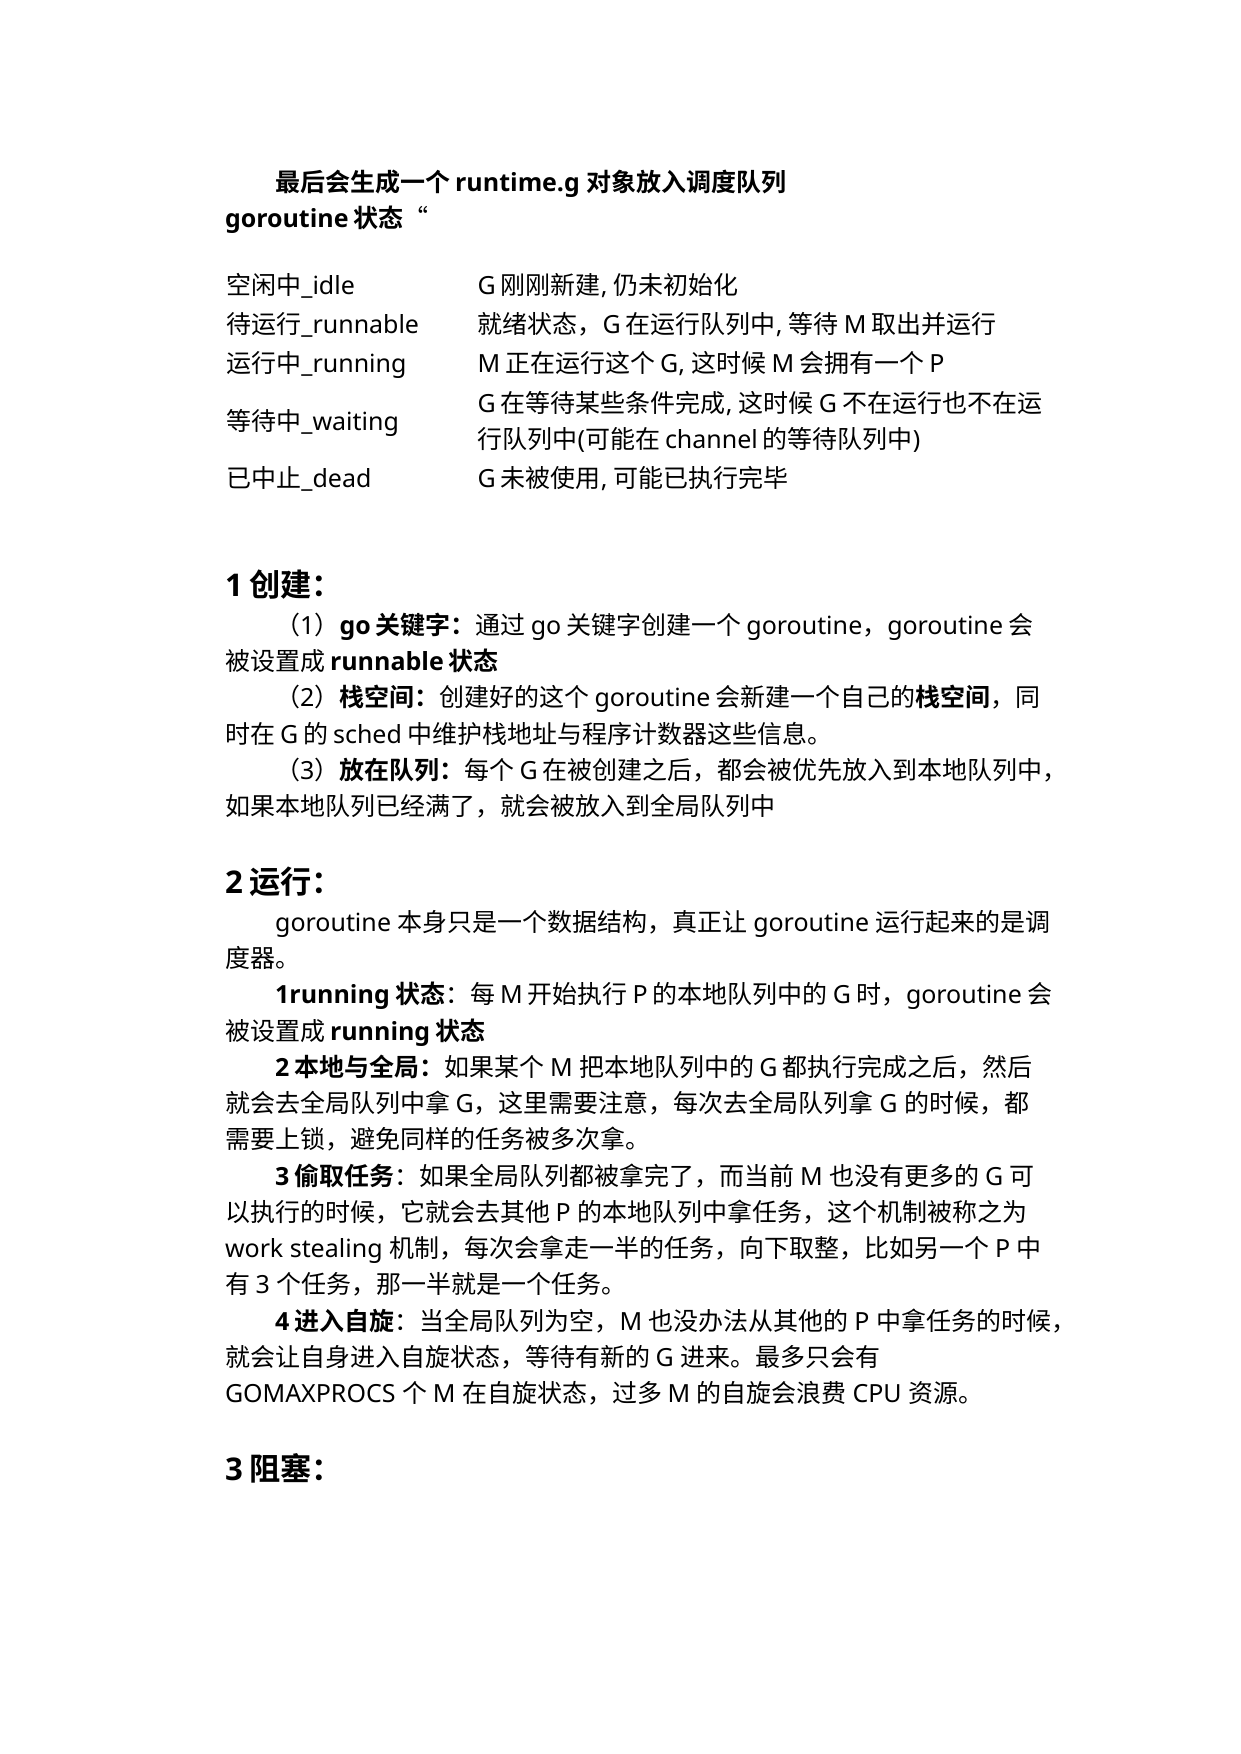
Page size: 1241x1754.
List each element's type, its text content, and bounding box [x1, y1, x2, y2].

text 2本地与全局：如果某个 M 把本地队列中的G都执行完成之后，然后就会去全局队列中拿 G，这里需要注意，每次去全局队列拿 G 的时候，都需要上锁，避免同样的任务被多次拿。 [225, 1047, 1053, 1156]
text 最后会生成一个runtime.g 对象放入调度队列 [225, 162, 1053, 198]
text 3阻塞： [225, 1444, 1053, 1489]
table_cell G未被使用, 可能已执行完毕 [439, 458, 1053, 497]
table_cell 已中止_dead [188, 458, 438, 497]
table_cell 就绪状态，G在运行队列中, 等待M取出并运行 [439, 303, 1053, 342]
table_cell 运行中_running [188, 343, 438, 382]
text goroutine状态“ [225, 198, 1053, 234]
text goroutine 本身只是一个数据结构，真正让 goroutine 运行起来的是调度器。 [225, 902, 1053, 975]
table_cell G在等待某些条件完成, 这时候G不在运行也不在运行队列中(可能在channel的等待队列中) [439, 382, 1053, 457]
table_cell M正在运行这个G, 这时候M会拥有一个P [439, 343, 1053, 382]
text 2运行： [225, 857, 1053, 902]
text （1）go关键字：通过go关键字创建一个goroutine，goroutine会被设置成runnable状态 [225, 605, 1053, 678]
table_cell 等待中_waiting [188, 382, 438, 457]
text 1创建： [225, 560, 1053, 605]
table_header 空闲中_idle [188, 264, 438, 303]
text （3）放在队列：每个G在被创建之后，都会被优先放入到本地队列中，如果本地队列已经满了，就会被放入到全局队列中 [225, 750, 1053, 823]
text 3偷取任务：如果全局队列都被拿完了，而当前 M 也没有更多的 G 可以执行的时候，它就会去其他 P 的本地队列中拿任务，这个机制被称之为 work stealing 机制，每次会拿走一半的任务，向下取整，比如另一个 P 中有 3 个任务，那一半就是一个任务。 [225, 1156, 1053, 1301]
text 4进入自旋：当全局队列为空，M 也没办法从其他的 P 中拿任务的时候，就会让自身进入自旋状态，等待有新的 G 进来。最多只会有 GOMAXPROCS 个 M 在自旋状态，过多 M 的自旋会浪费 CPU 资源。 [225, 1301, 1053, 1410]
text （2）栈空间：创建好的这个goroutine会新建一个自己的栈空间，同时在G的sched中维护栈地址与程序计数器这些信息。 [225, 678, 1053, 750]
text 1running状态：每M开始执行P的本地队列中的G时，goroutine会被设置成running状态 [225, 975, 1053, 1047]
table_header G刚刚新建, 仍未初始化 [439, 264, 1053, 303]
table_cell 待运行_runnable [188, 303, 438, 342]
